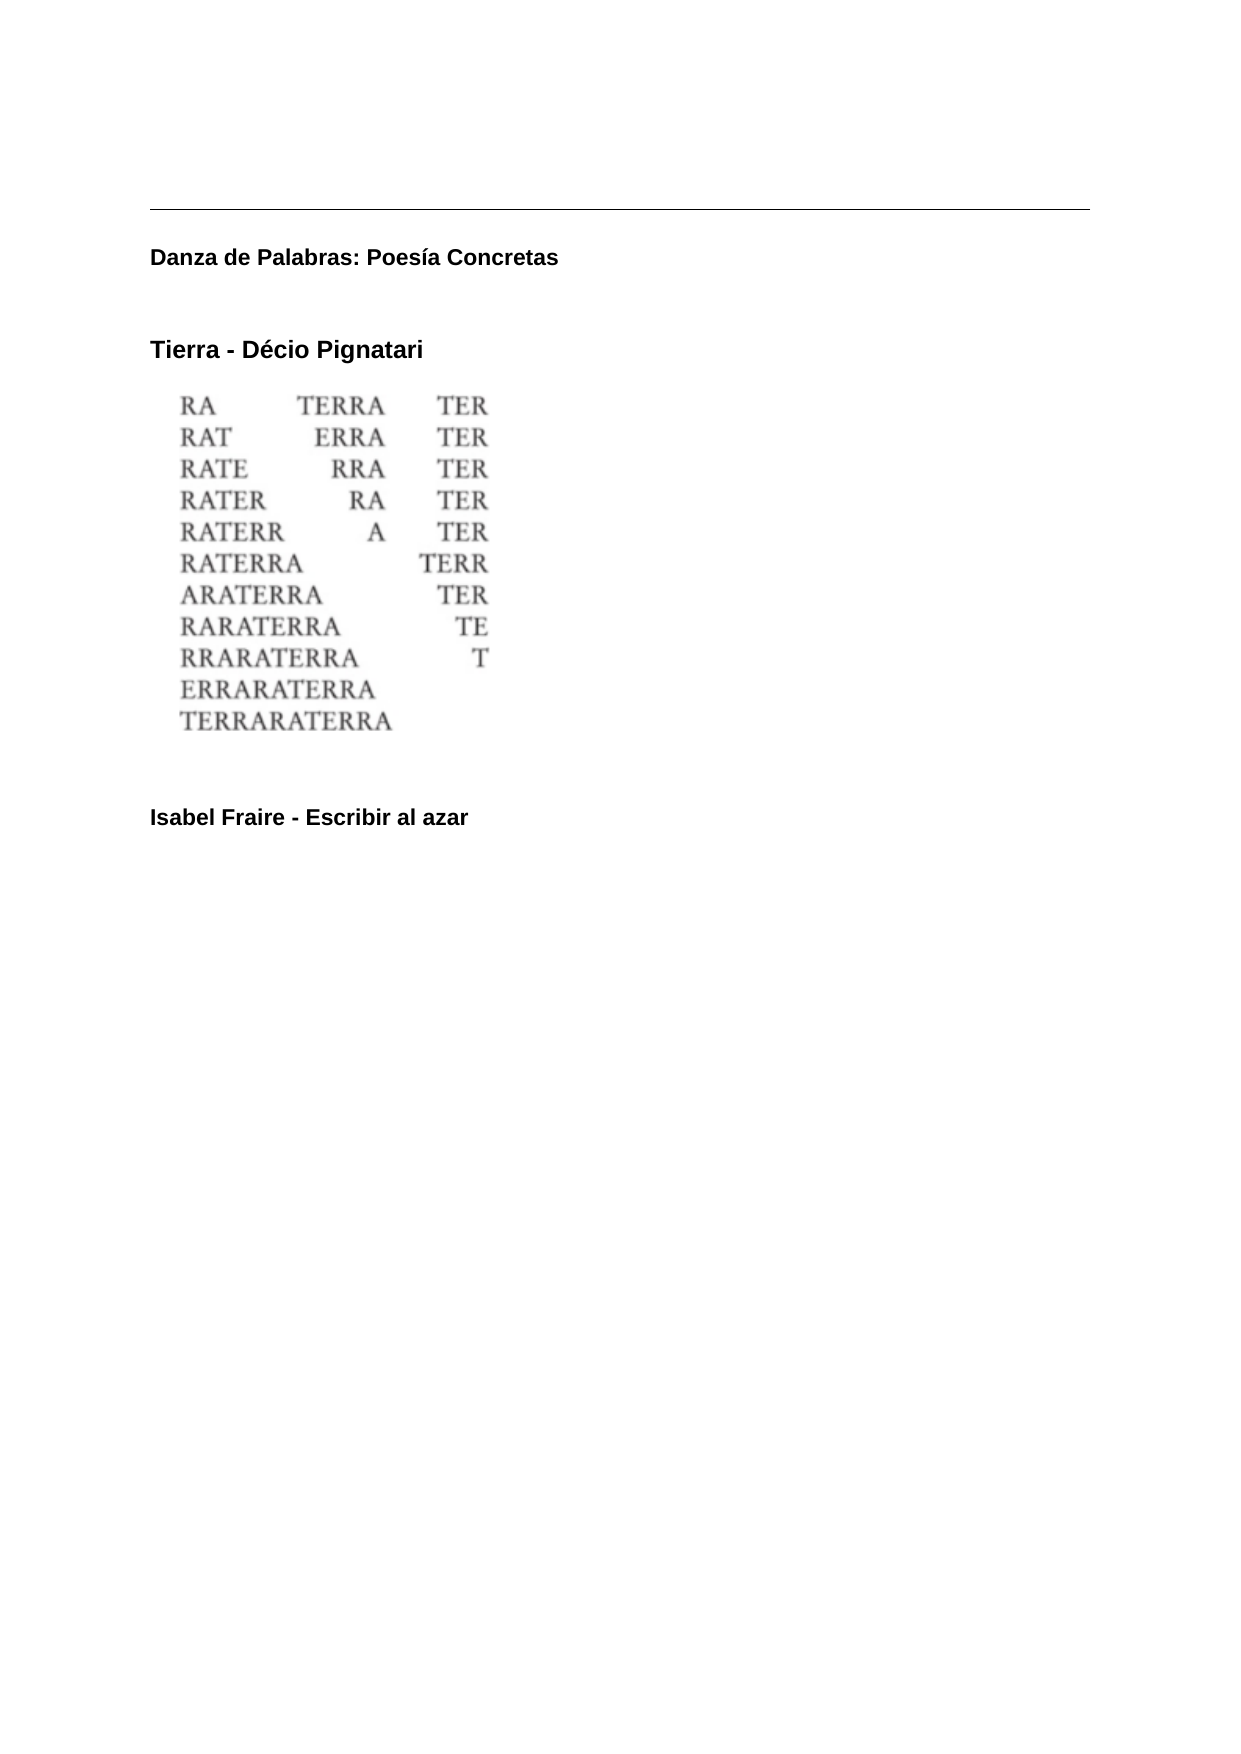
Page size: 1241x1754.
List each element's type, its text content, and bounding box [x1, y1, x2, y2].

text Danza de Palabras: Poesía Concretas [150, 244, 1090, 271]
text Isabel Fraire - Escribir al azar [150, 803, 1090, 830]
subtitle Tierra - Décio Pignatari [150, 335, 1090, 364]
picture [150, 376, 524, 745]
